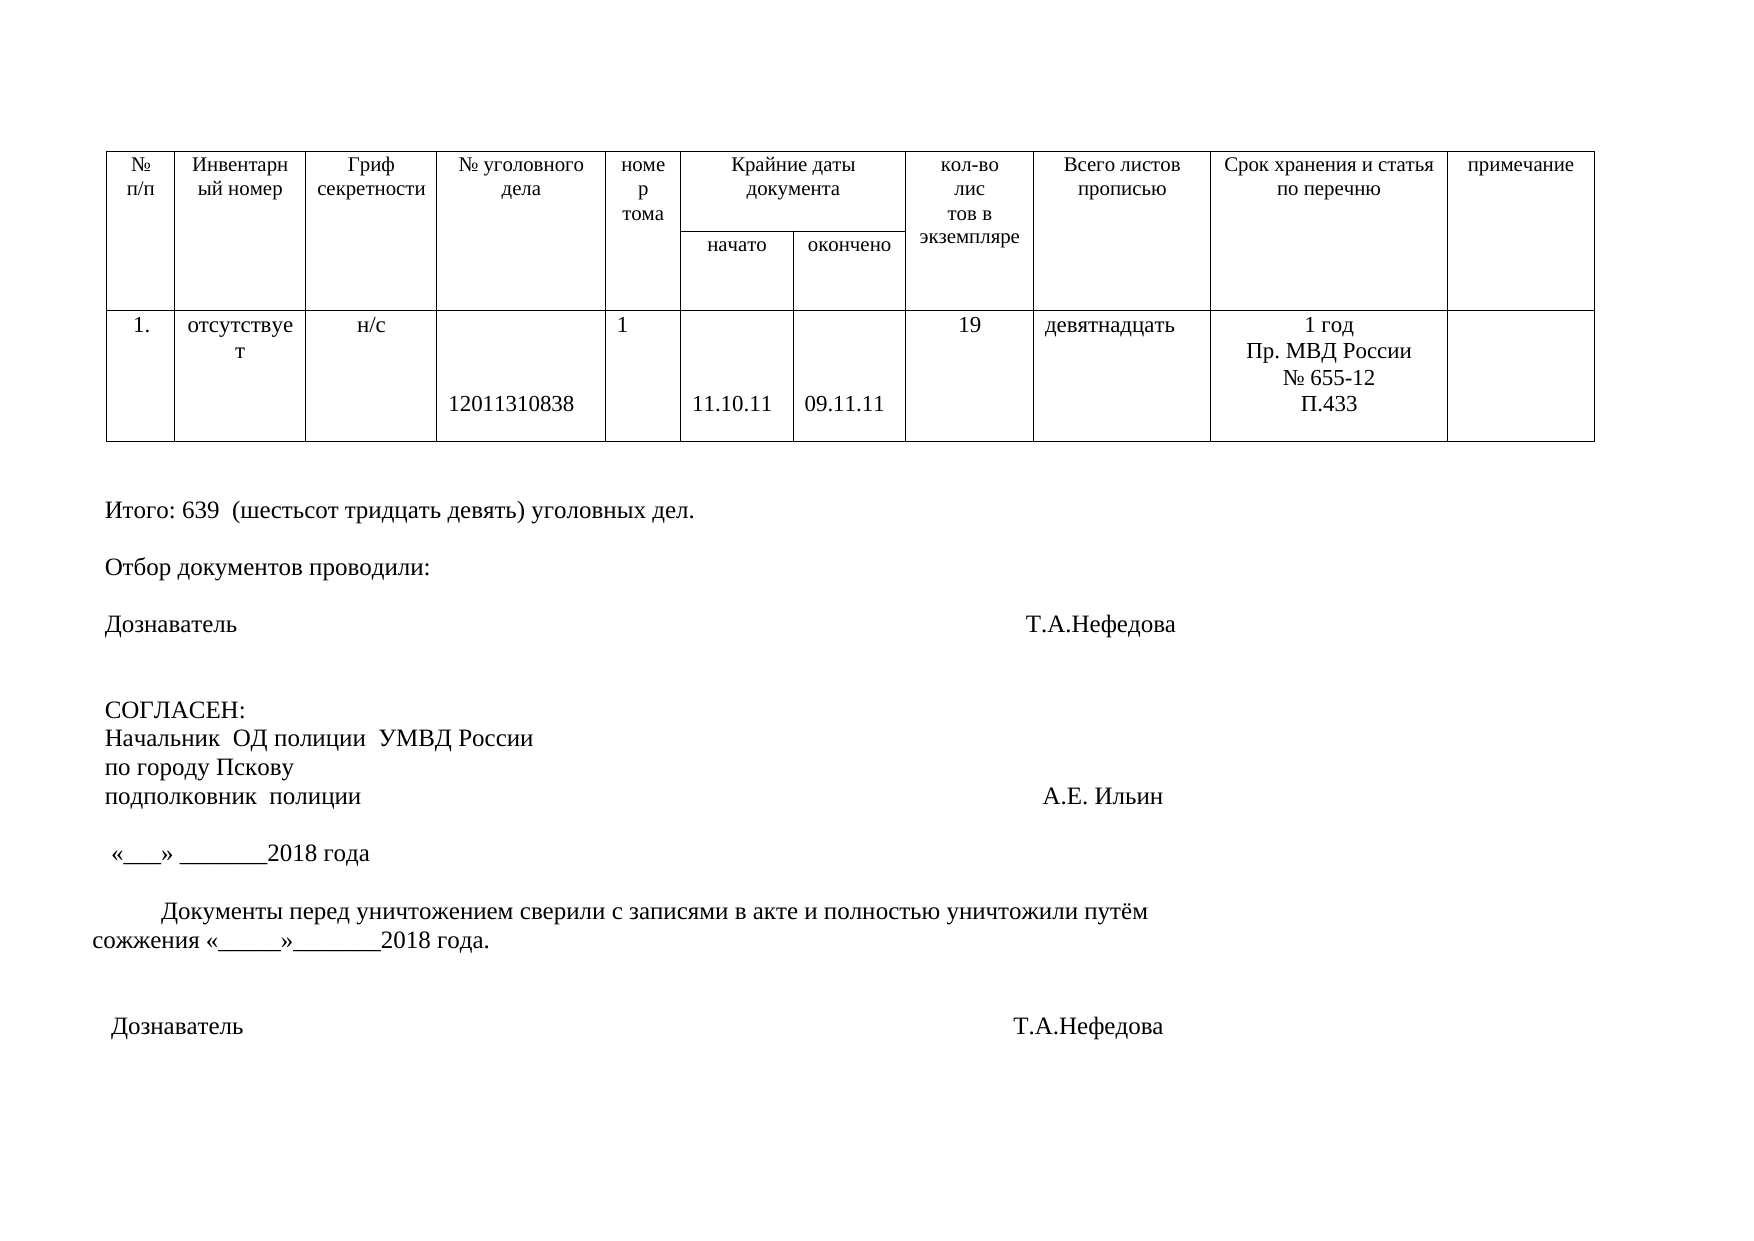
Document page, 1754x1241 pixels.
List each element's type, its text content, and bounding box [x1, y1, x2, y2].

table_cell [107, 311, 174, 441]
table_cell отсутствует [175, 311, 305, 441]
table_cell начато [681, 232, 793, 310]
text Документы перед уничтожением сверили с записями в акте и полностью уничтожили путём [29, 896, 1636, 925]
table_header Крайние даты документа [681, 152, 905, 231]
text подполковник полиции А.Е. Ильин [29, 781, 1636, 810]
table_cell 1 [606, 311, 680, 441]
table_cell [1448, 311, 1594, 441]
table_header номер тома [606, 152, 680, 310]
table_cell окончено [794, 232, 905, 310]
text Дознаватель Т.А.Нефедова [29, 1011, 1636, 1040]
table_cell 09.11.11 [794, 311, 905, 441]
table_header № уголовного дела [437, 152, 605, 310]
text Начальник ОД полиции УМВД России [29, 723, 1636, 752]
table_header Срок хранения и статья по перечню [1211, 152, 1447, 310]
text Итого: 639 (шестьсот тридцать девять) уголовных дел. [29, 495, 1636, 524]
table_cell 12011310838 [437, 311, 605, 441]
table_cell н/с [306, 311, 436, 441]
table_cell 19 [906, 311, 1033, 441]
table_header Инвентарный номер [175, 152, 305, 310]
table_header Гриф секретности [306, 152, 436, 310]
table_header примечание [1448, 152, 1594, 310]
text «___» _______2018 года [29, 838, 1636, 867]
text сожжения «_____»_______2018 года. [29, 925, 1636, 953]
table_cell 1 год Пр. МВД России № 655-12 П.433 [1211, 311, 1447, 441]
table_header № п/п [107, 152, 174, 310]
text Отбор документов проводили: [29, 552, 1636, 581]
text СОГЛАСЕН: [29, 695, 1636, 723]
text Дознаватель Т.А.Нефедова [29, 609, 1636, 638]
table_header Всего листов прописью [1034, 152, 1210, 310]
table_cell 11.10.11 [681, 311, 793, 441]
table_cell девятнадцать [1034, 311, 1210, 441]
table_header кол-во лис тов в экземпляре [906, 152, 1033, 310]
text по городу Пскову [29, 752, 1636, 781]
